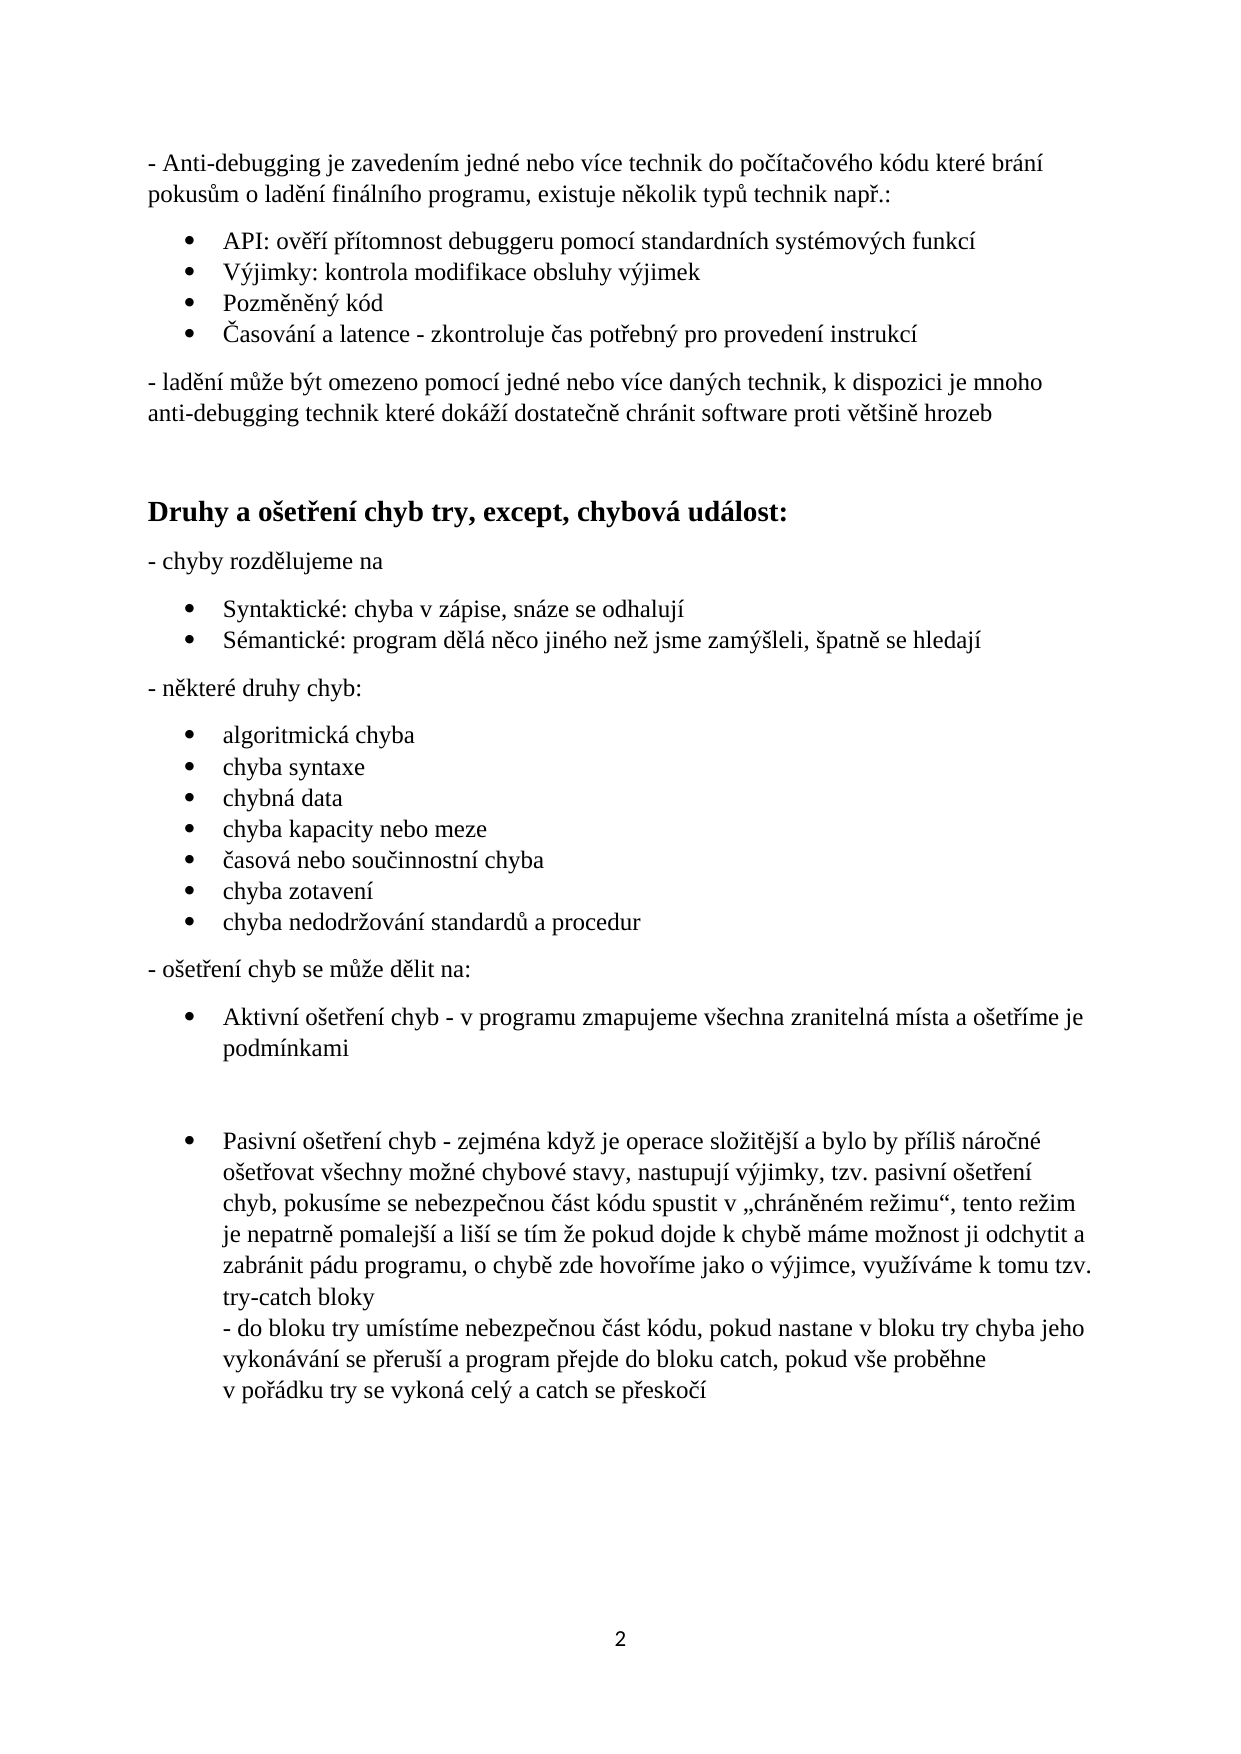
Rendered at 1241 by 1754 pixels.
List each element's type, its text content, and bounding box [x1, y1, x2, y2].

list chyba zotavení [185, 876, 1093, 904]
list algoritmická chyba [185, 721, 1093, 749]
list Výjimky: kontrola modifikace obsluhy výjimek [185, 257, 1093, 286]
text - chyby rozdělujeme na [148, 546, 1093, 575]
list chyba kapacity nebo meze [185, 814, 1093, 842]
list Syntaktické: chyba v zápise, snáze se odhalují [185, 594, 1093, 623]
text - ladění může být omezeno pomocí jedné nebo více daných technik, k dispozici je mnoho anti-debugging technik které dokáží dostatečně chránit software proti většině hrozeb [148, 367, 1093, 427]
text - Anti-debugging je zavedením jedné nebo více technik do počítačového kódu které brání pokusům o ladění finálního programu, existuje několik typů technik např.: [148, 148, 1093, 207]
list API: ověří přítomnost debuggeru pomocí standardních systémových funkcí [185, 226, 1093, 255]
text - ošetření chyb se může dělit na: [148, 954, 1093, 983]
list - do bloku try umístíme nebezpečnou část kódu, pokud nastane v bloku try chyba jeho vykonávání se přeruší a program přejde do bloku catch, pokud vše proběhne v pořádku try se vykoná celý a catch se přeskočí [223, 1313, 1093, 1403]
text Druhy a ošetření chyb try, except, chybová událost: [148, 494, 1093, 527]
list Aktivní ošetření chyb - v programu zmapujeme všechna zranitelná místa a ošetříme je podmínkami [185, 1002, 1093, 1062]
list Sémantické: program dělá něco jiného než jsme zamýšleli, špatně se hledají [185, 625, 1093, 654]
text - některé druhy chyb: [148, 673, 1093, 702]
list Pasivní ošetření chyb - zejména když je operace složitější a bylo by příliš náročné ošetřovat všechny možné chybové stavy, nastupují výjimky, tzv. pasivní ošetření chyb, pokusíme se nebezpečnou část kódu spustit v „chráněném režimu“, tento režim je nepatrně pomalejší a liší se tím že pokud dojde k chybě máme možnost ji odchytit a zabránit pádu programu, o chybě zde hovoříme jako o výjimce, využíváme k tomu tzv. try-catch bloky [185, 1126, 1093, 1310]
list Časování a latence - zkontroluje čas potřebný pro provedení instrukcí [185, 319, 1093, 348]
list chyba nedodržování standardů a procedur [185, 907, 1093, 936]
list Pozměněný kód [185, 288, 1093, 317]
list chybná data [185, 783, 1093, 811]
list chyba syntaxe [185, 752, 1093, 780]
list časová nebo součinnostní chyba [185, 845, 1093, 873]
